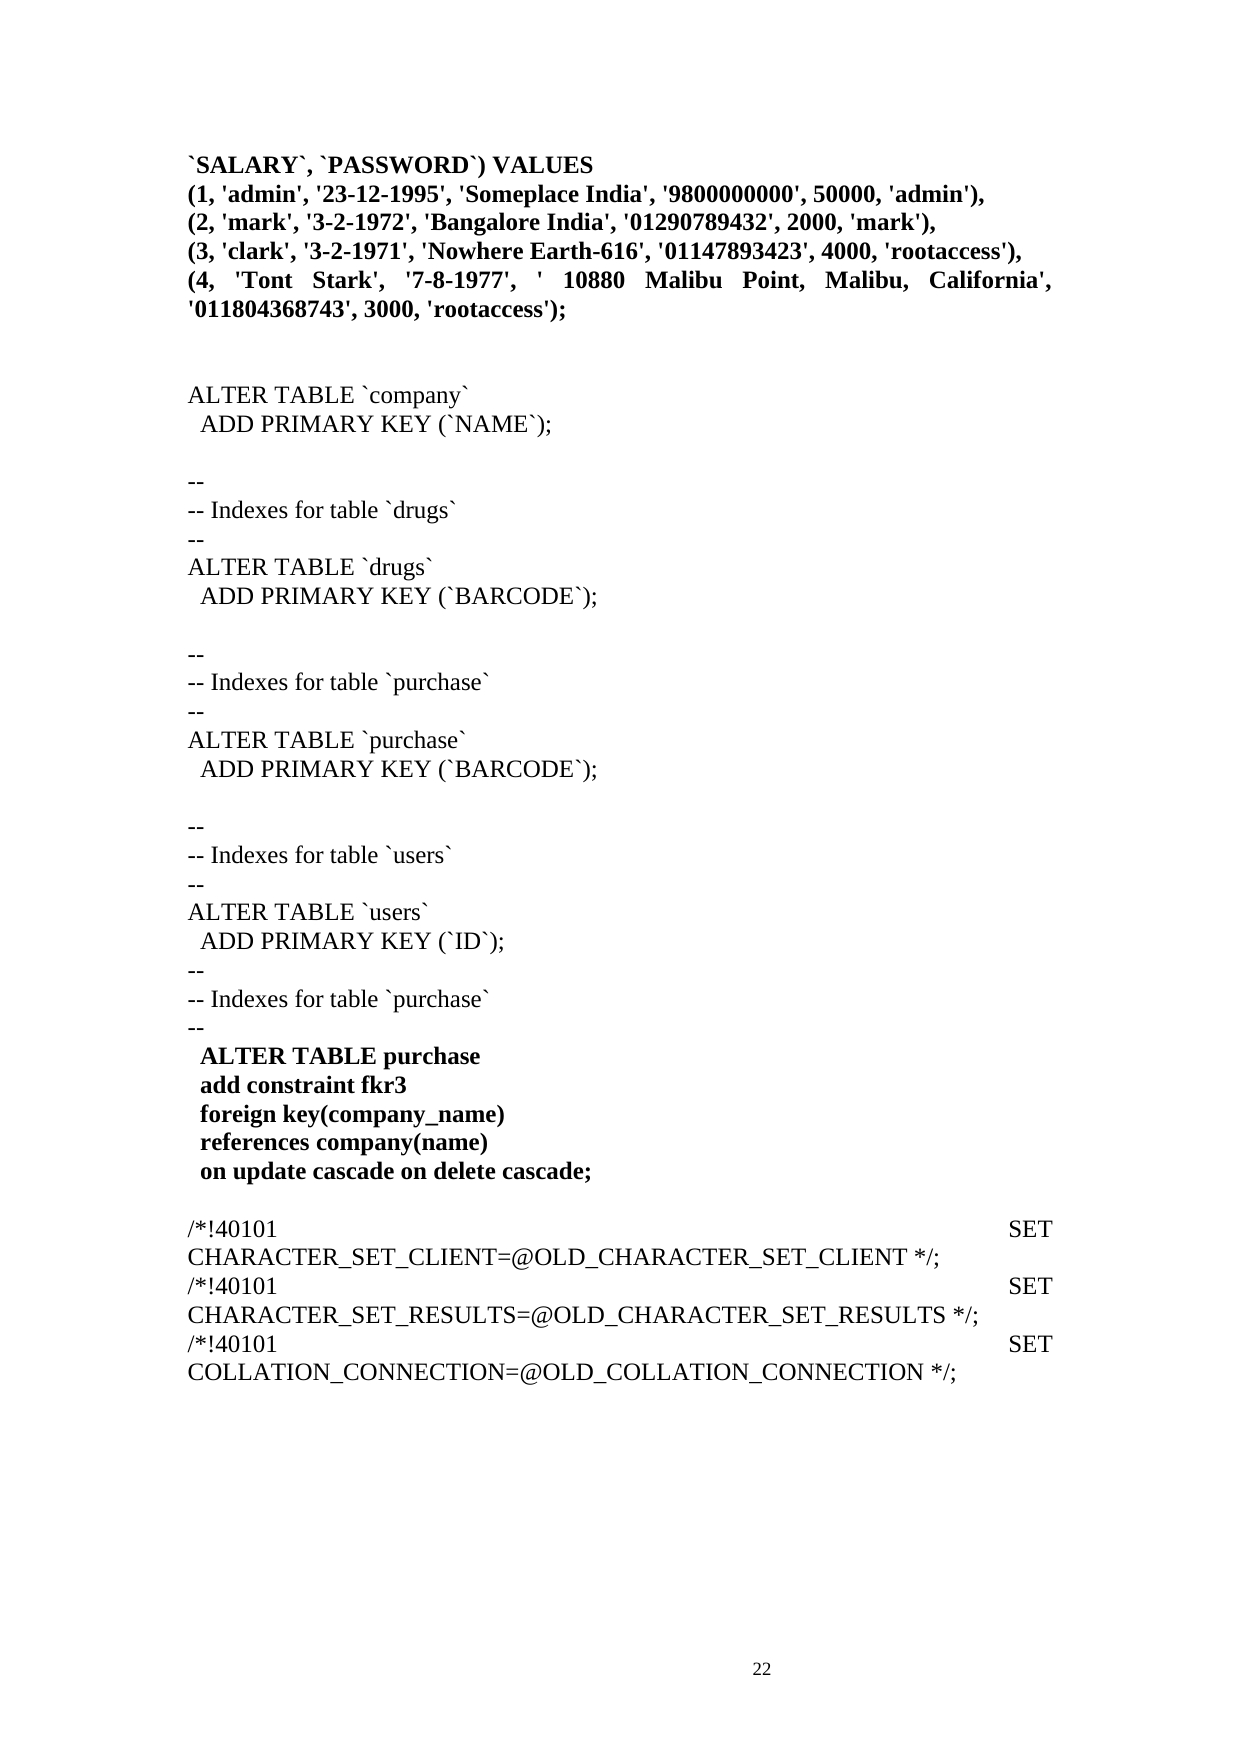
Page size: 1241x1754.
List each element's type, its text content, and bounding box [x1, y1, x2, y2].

text ALTER TABLE purchase [187, 1041, 1053, 1070]
text on update cascade on delete cascade; [187, 1156, 1053, 1185]
text ALTER TABLE `drugs` [187, 552, 1053, 581]
text -- [187, 524, 1053, 552]
text /*!40101 SET CHARACTER_SET_RESULTS=@OLD_CHARACTER_SET_RESULTS */; [187, 1271, 1053, 1329]
text -- [187, 639, 1053, 667]
text ALTER TABLE `company` [187, 380, 1053, 409]
text /*!40101 SET CHARACTER_SET_CLIENT=@OLD_CHARACTER_SET_CLIENT */; [187, 1214, 1053, 1271]
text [187, 150, 1053, 179]
text (1, 'admin', '23-12-1995', 'Someplace India', '9800000000', 50000, 'admin'), [187, 179, 1053, 207]
text -- [187, 811, 1053, 840]
text ADD PRIMARY KEY (`NAME`); [187, 409, 1053, 437]
text -- Indexes for table `drugs` [187, 495, 1053, 524]
text (2, 'mark', '3-2-1972', 'Bangalore India', '01290789432', 2000, 'mark'), [187, 207, 1053, 236]
text -- [187, 466, 1053, 495]
text -- Indexes for table `purchase` [187, 984, 1053, 1012]
text ALTER TABLE `purchase` [187, 725, 1053, 754]
text -- Indexes for table `users` [187, 840, 1053, 869]
text ALTER TABLE `users` [187, 897, 1053, 926]
text -- Indexes for table `purchase` [187, 667, 1053, 696]
text /*!40101 SET COLLATION_CONNECTION=@OLD_COLLATION_CONNECTION */; [187, 1329, 1053, 1386]
text foreign key(company_name) [187, 1099, 1053, 1127]
text (3, 'clark', '3-2-1971', 'Nowhere Earth-616', '01147893423', 4000, 'rootaccess'), [187, 236, 1053, 265]
text -- [187, 955, 1053, 984]
text add constraint fkr3 [187, 1070, 1053, 1099]
text ADD PRIMARY KEY (`BARCODE`); [187, 754, 1053, 782]
text -- [187, 696, 1053, 725]
text ADD PRIMARY KEY (`BARCODE`); [187, 581, 1053, 610]
text references company(name) [187, 1127, 1053, 1156]
text (4, 'Tont Stark', '7-8-1977', ' 10880 Malibu Point, Malibu, California', '011804368743', 3000, 'rootaccess'); [187, 265, 1053, 322]
text -- [187, 869, 1053, 897]
text ADD PRIMARY KEY (`ID`); [187, 926, 1053, 955]
text -- [187, 1012, 1053, 1041]
